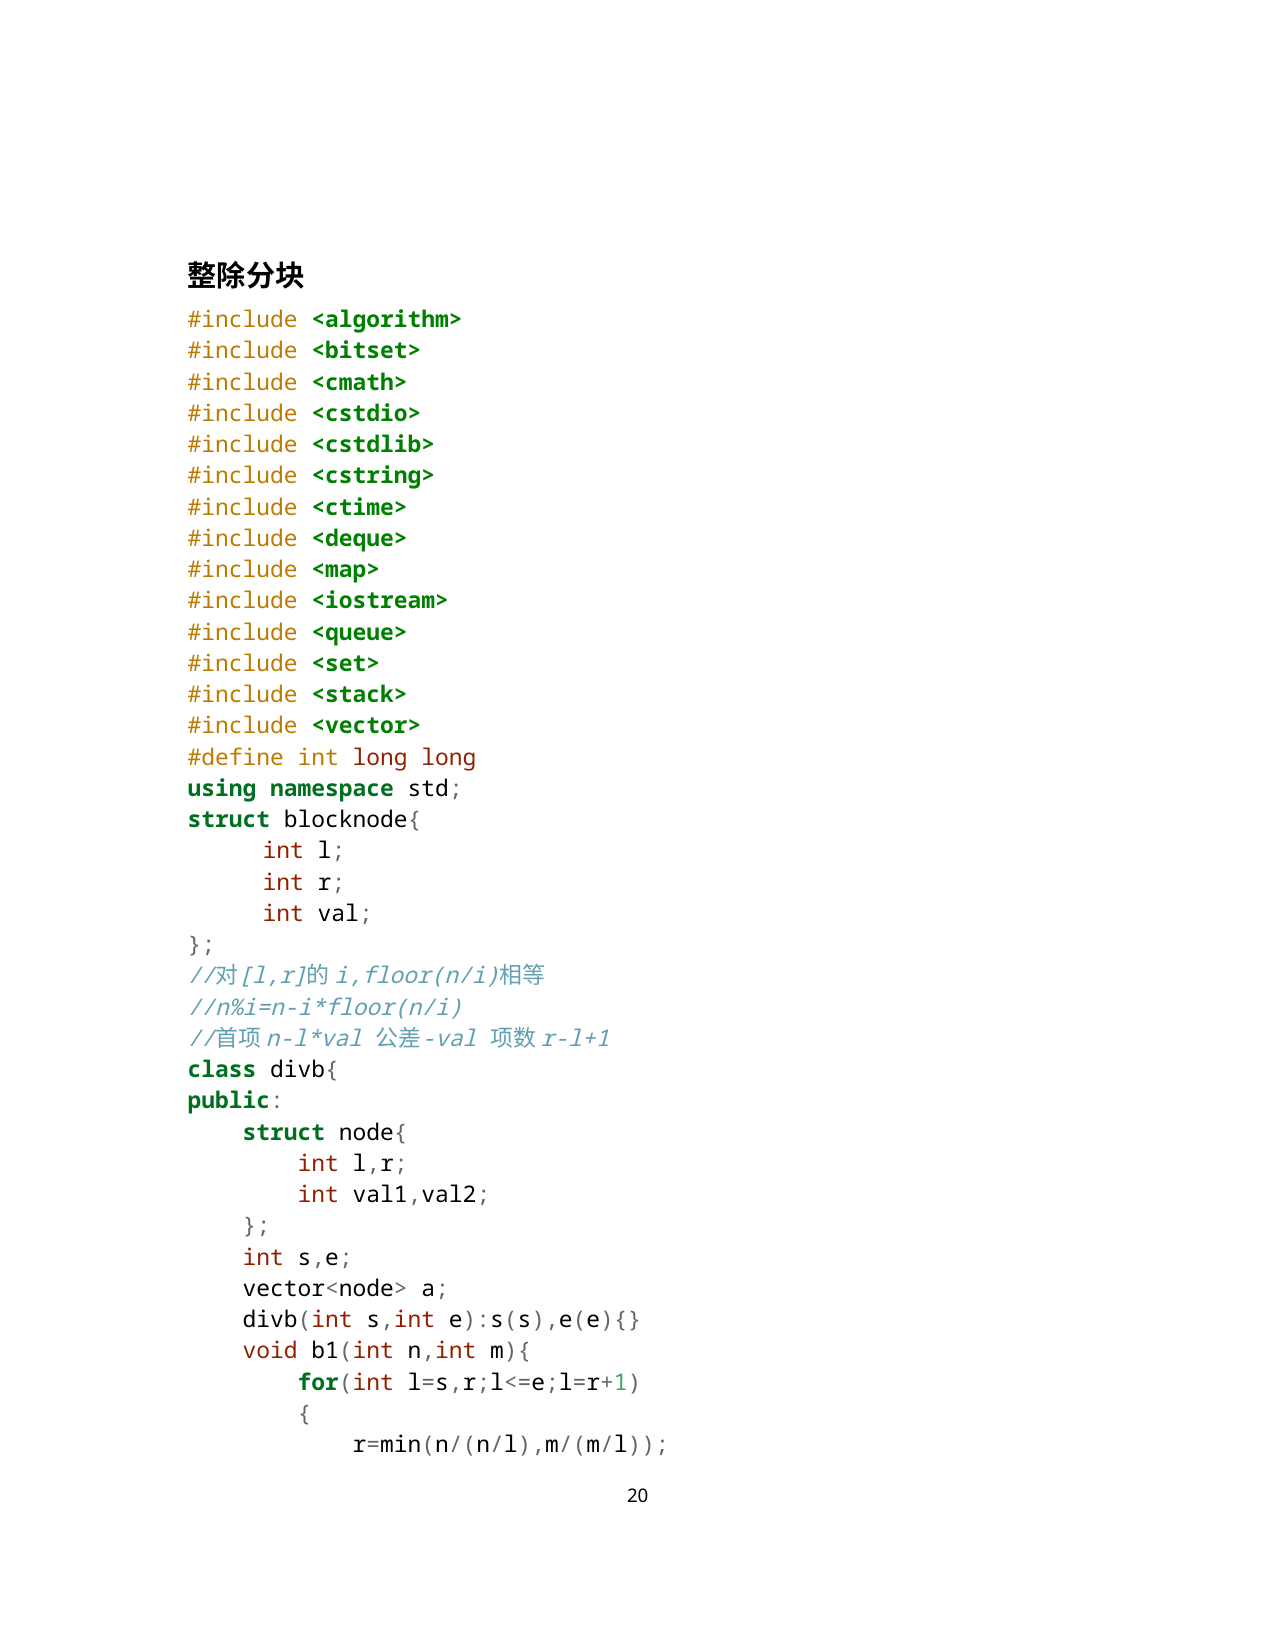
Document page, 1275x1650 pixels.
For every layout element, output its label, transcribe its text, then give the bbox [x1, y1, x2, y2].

text 整除分块 [187, 256, 1087, 295]
